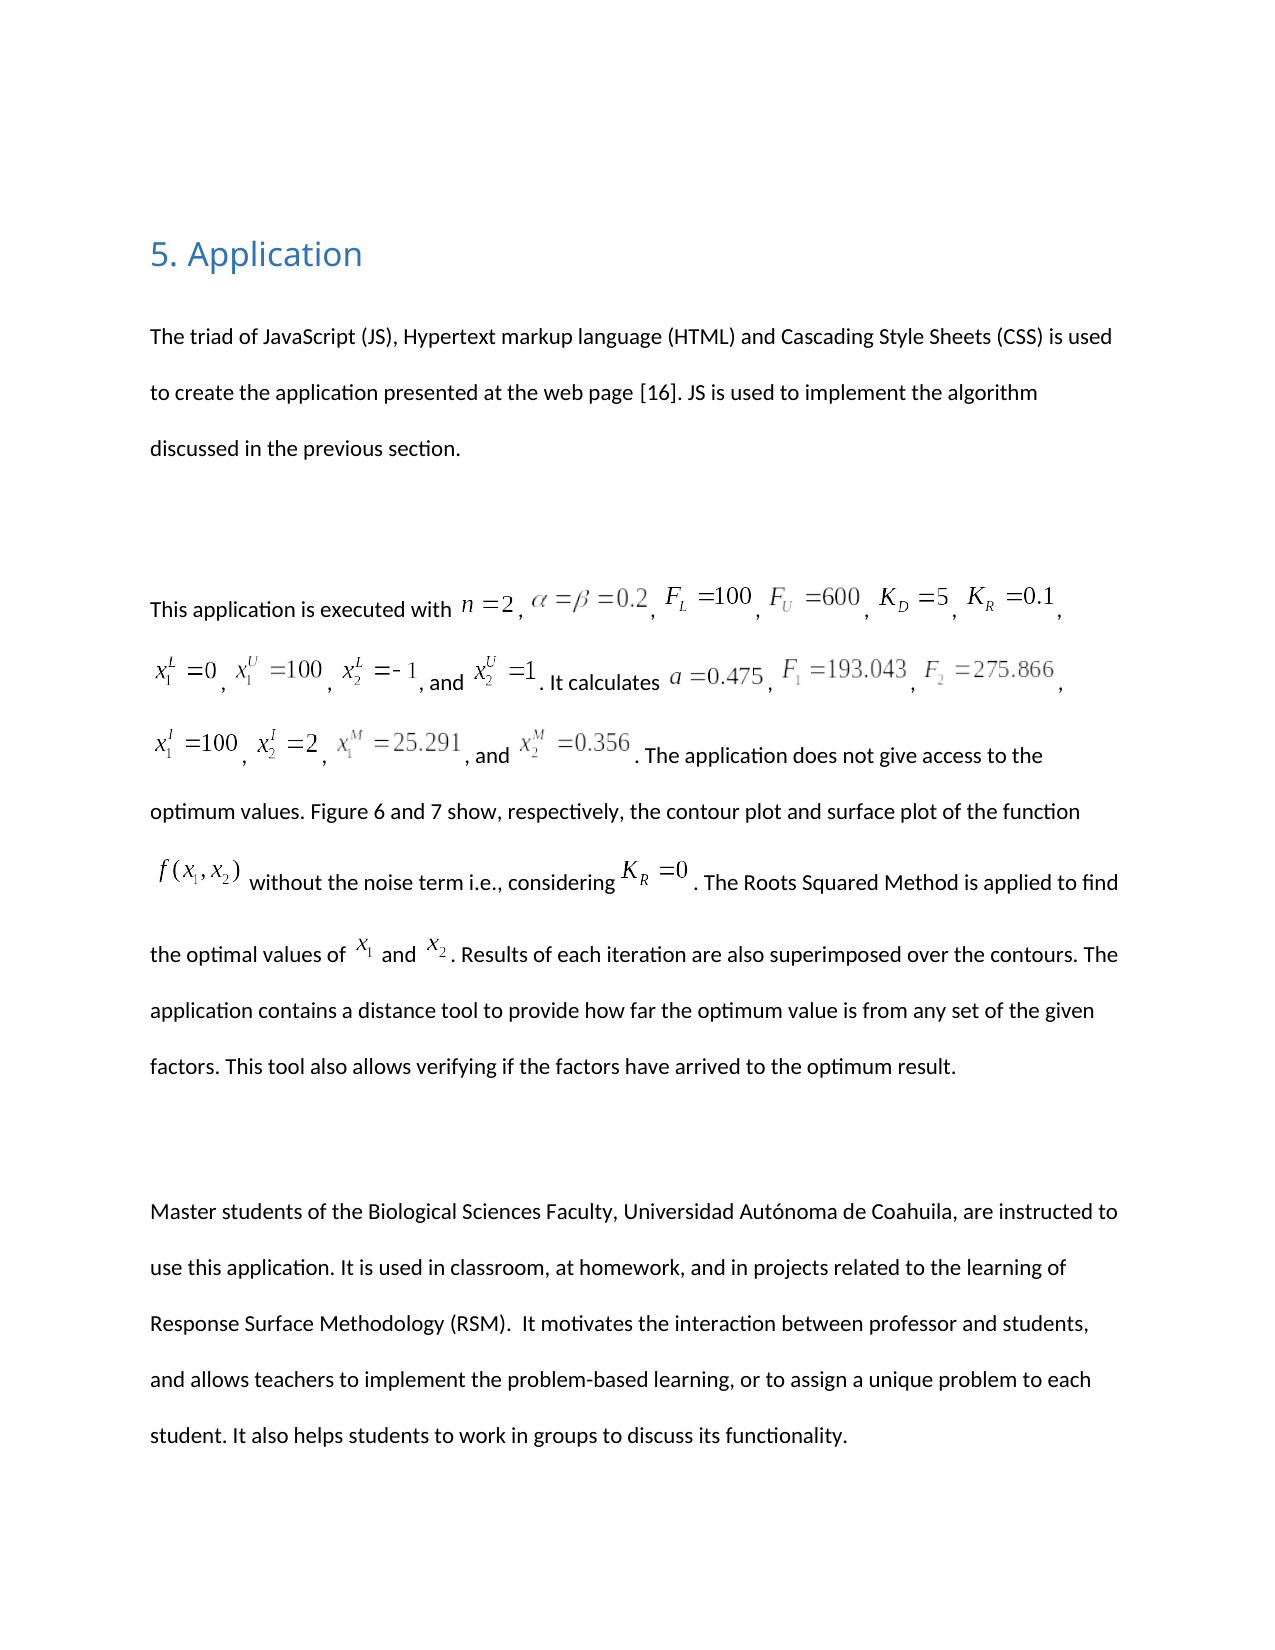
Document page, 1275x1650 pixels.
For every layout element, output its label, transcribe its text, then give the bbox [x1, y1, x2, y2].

text The triad of JavaScript (JS), Hypertext markup language (HTML) and Cascading Style Sheets (CSS) is used to create the application presented at the web page [16]. JS is used to implement the algorithm discussed in the previous section. [150, 322, 1125, 462]
text Master students of the Biological Sciences Faculty, Universidad Autónoma de Coahuila, are instructed to use this application. It is used in classroom, at homework, and in projects related to the learning of Response Surface Methodology (RSM). It motivates the interaction between professor and students, and allows teachers to implement the problem-based learning, or to assign a unique problem to each student. It also helps students to work in groups to discuss its functionality. [150, 1197, 1125, 1449]
text This application is executed with , , , , , , , , , and . It calculates , , , , , , and . The application does not give access to the optimum values. Figure 6 and 7 show, respectively, the contour plot and surface plot of the function without the noise term i.e., considering. The Roots Squared Method is applied to find the optimal values of and . Results of each iteration are also superimposed over the contours. The application contains a distance tool to provide how far the optimum value is from any set of the given factors. This tool also allows verifying if the factors have arrived to the optimum result. [150, 579, 1125, 1080]
subtitle Application [150, 231, 1125, 276]
